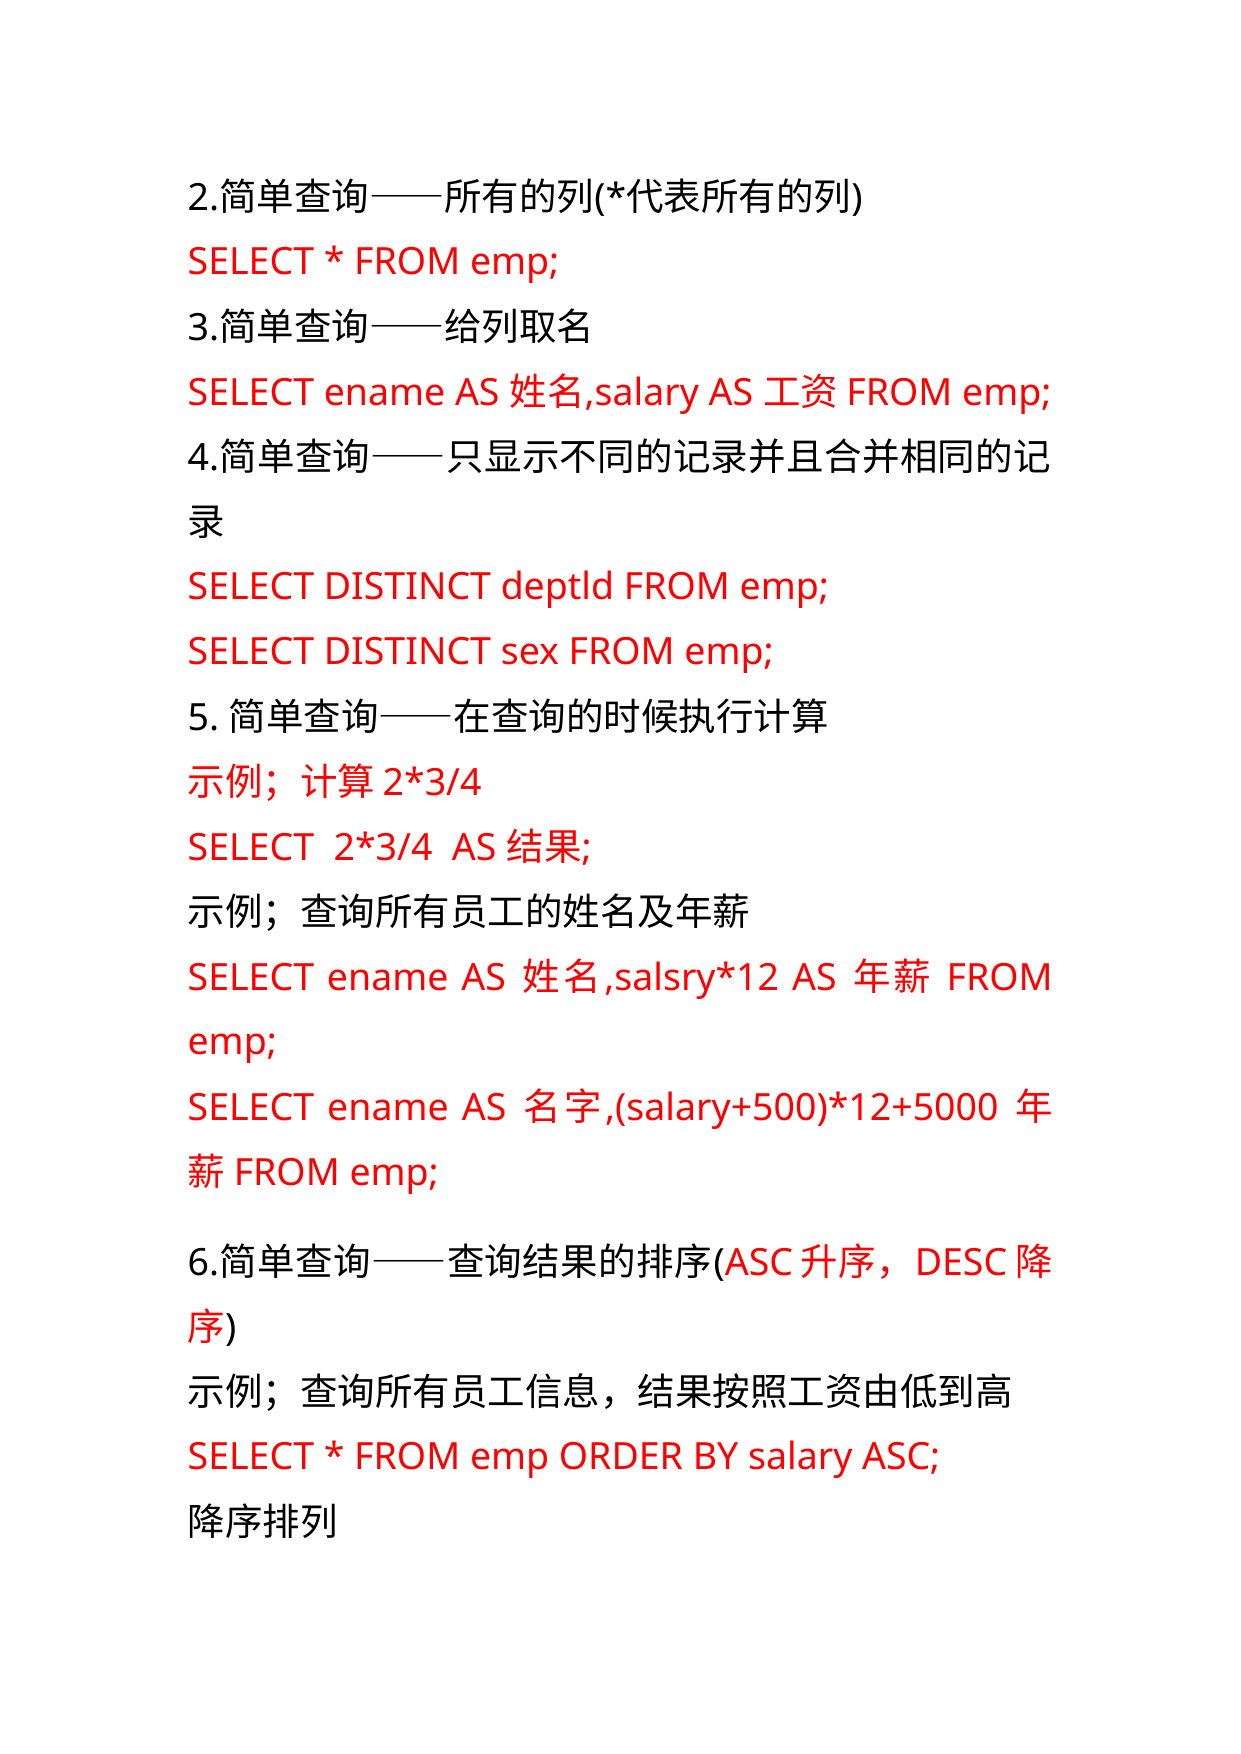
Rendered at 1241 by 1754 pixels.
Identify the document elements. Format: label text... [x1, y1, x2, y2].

text 3.简单查询——给列取名 [187, 292, 1053, 357]
text 5. 简单查询——在查询的时候执行计算 [187, 682, 1053, 747]
text SELECT 2*3/4 AS 结果; [187, 812, 1053, 877]
text SELECT ename AS 姓名,salary AS 工资 FROM emp; [187, 357, 1053, 422]
text 2.简单查询——所有的列(*代表所有的列) [187, 162, 1053, 227]
text 示例；计算2*3/4 [187, 747, 1053, 812]
text SELECT DISTINCT sex FROM emp; [187, 617, 1053, 682]
text 4.简单查询——只显示不同的记录并且合并相同的记录 [187, 422, 1053, 552]
text SELECT ename AS 姓名,salsry*12 AS 年薪 FROM emp; [187, 942, 1053, 1072]
text 示例；查询所有员工信息，结果按照工资由低到高 [187, 1357, 1053, 1422]
text 6.简单查询——查询结果的排序(ASC升序，DESC降序) [187, 1227, 1053, 1357]
text SELECT * FROM emp; [187, 227, 1053, 292]
text 降序排列 [187, 1487, 1053, 1552]
text SELECT ename AS 名字,(salary+500)*12+5000 年薪 FROM emp; [187, 1072, 1053, 1202]
text SELECT * FROM emp ORDER BY salary ASC; [187, 1422, 1053, 1487]
text SELECT DISTINCT deptld FROM emp; [187, 552, 1053, 617]
text 示例；查询所有员工的姓名及年薪 [187, 877, 1053, 942]
